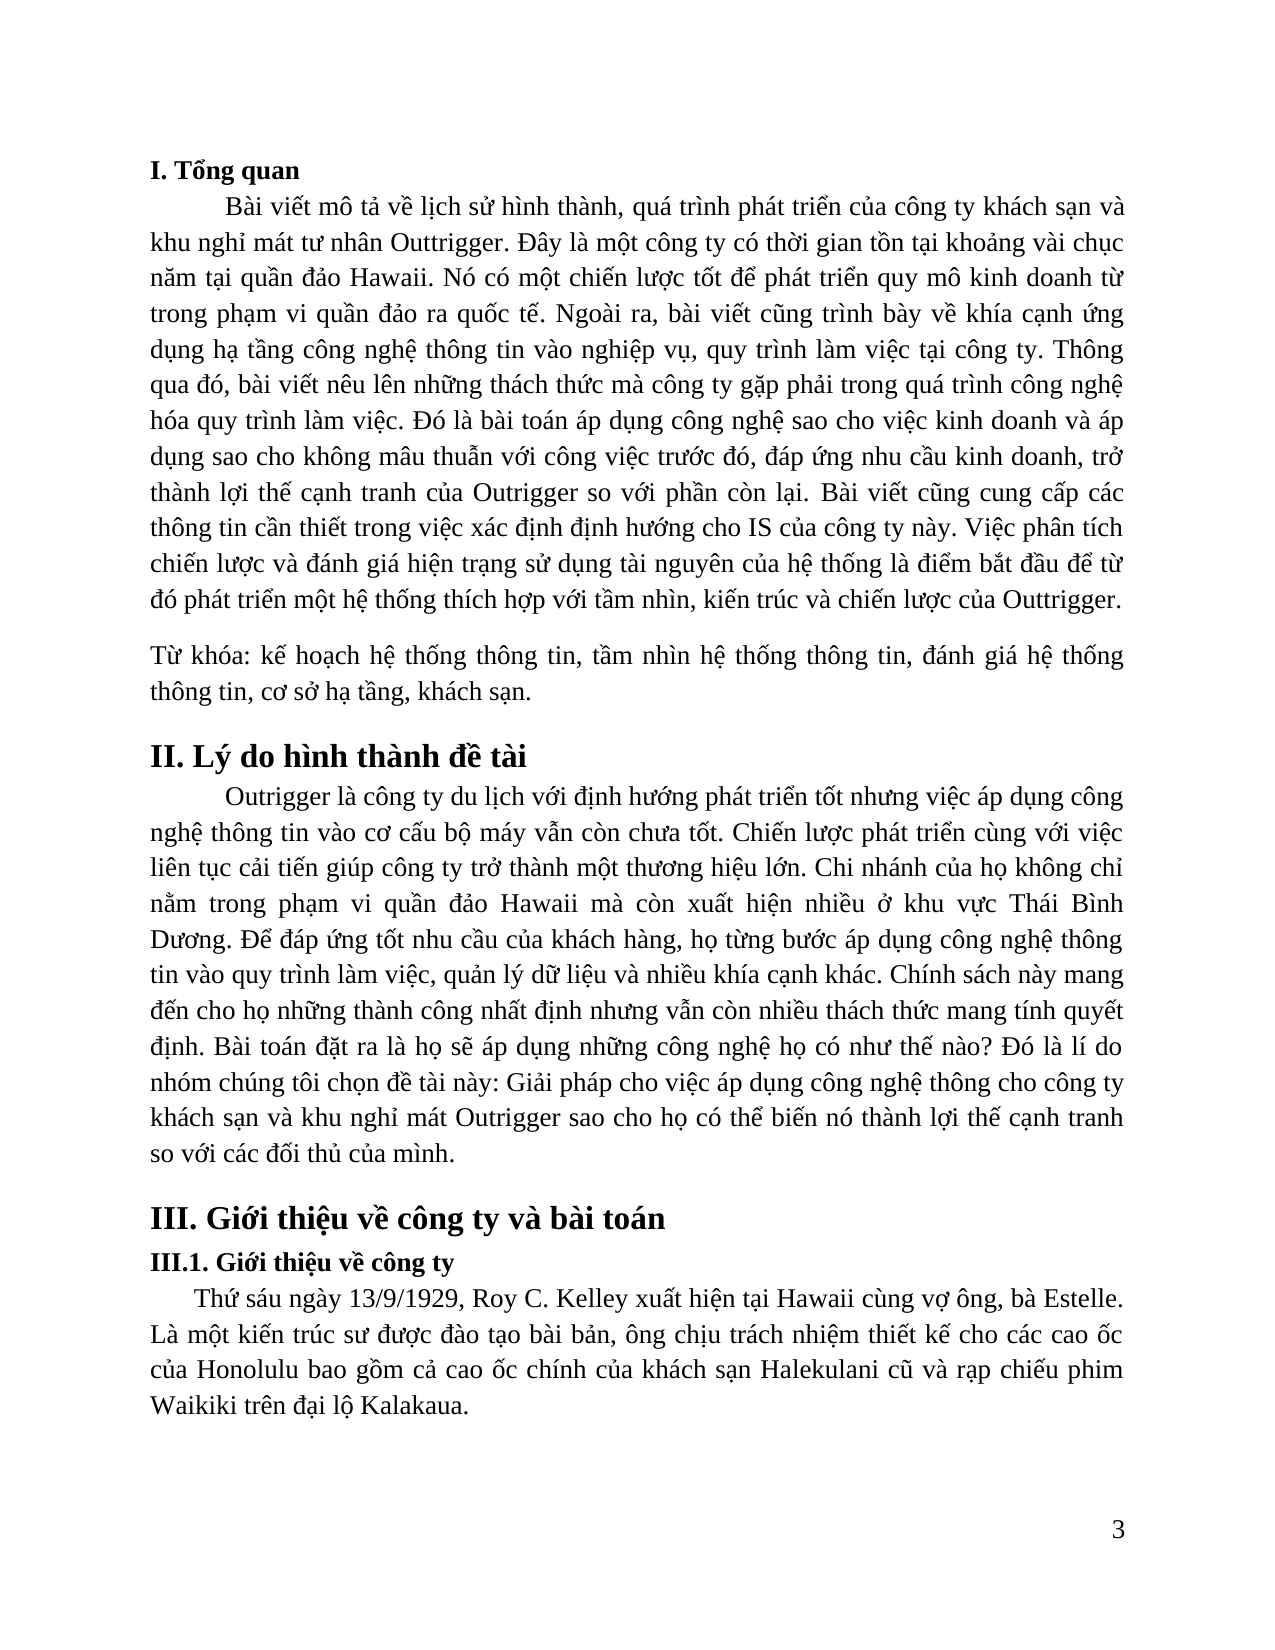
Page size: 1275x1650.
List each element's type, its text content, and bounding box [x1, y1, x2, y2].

subtitle I. Tổng quan [150, 154, 1125, 185]
subtitle II. Lý do hình thành đề tài [150, 736, 1125, 774]
text Từ khóa: kế hoạch hệ thống thông tin, tầm nhìn hệ thống thông tin, đánh giá hệ thống thông tin, cơ sở hạ tầng, khách sạn. [150, 639, 1125, 706]
subtitle III.1. Giới thiệu về công ty [150, 1246, 1125, 1277]
subtitle III. Giới thiệu về công ty và bài toán [150, 1198, 1125, 1236]
text Outrigger là công ty du lịch với định hướng phát triển tốt nhưng việc áp dụng công nghệ thông tin vào cơ cấu bộ máy vẫn còn chưa tốt. Chiến lược phát triển cùng với việc liên tục cải tiến giúp công ty trở thành một thương hiệu lớn. Chi nhánh của họ không chỉ nằm trong phạm vi quần đảo Hawaii mà còn xuất hiện nhiều ở khu vực Thái Bình Dương. Để đáp ứng tốt nhu cầu của khách hàng, họ từng bước áp dụng công nghệ thông tin vào quy trình làm việc, quản lý dữ liệu và nhiều khía cạnh khác. Chính sách này mang đến cho họ những thành công nhất định nhưng vẫn còn nhiều thách thức mang tính quyết định. Bài toán đặt ra là họ sẽ áp dụng những công nghệ họ có như thế nào? Đó là lí do nhóm chúng tôi chọn đề tài này: Giải pháp cho việc áp dụng công nghệ thông cho công ty khách sạn và khu nghỉ mát Outrigger sao cho họ có thể biến nó thành lợi thế cạnh tranh so với các đối thủ của mình. [150, 780, 1125, 1168]
text Bài viết mô tả về lịch sử hình thành, quá trình phát triển của công ty khách sạn và khu nghỉ mát tư nhân Outtrigger. Đây là một công ty có thời gian tồn tại khoảng vài chục năm tại quần đảo Hawaii. Nó có một chiến lược tốt để phát triển quy mô kinh doanh từ trong phạm vi quần đảo ra quốc tế. Ngoài ra, bài viết cũng trình bày về khía cạnh ứng dụng hạ tầng công nghệ thông tin vào nghiệp vụ, quy trình làm việc tại công ty. Thông qua đó, bài viết nêu lên những thách thức mà công ty gặp phải trong quá trình công nghệ hóa quy trình làm việc. Đó là bài toán áp dụng công nghệ sao cho việc kinh doanh và áp dụng sao cho không mâu thuẫn với công việc trước đó, đáp ứng nhu cầu kinh doanh, trở thành lợi thế cạnh tranh của Outrigger so với phần còn lại. Bài viết cũng cung cấp các thông tin cần thiết trong việc xác định định hướng cho IS của công ty này. Việc phân tích chiến lược và đánh giá hiện trạng sử dụng tài nguyên của hệ thống là điểm bắt đầu để từ đó phát triển một hệ thống thích hợp với tầm nhìn, kiến trúc và chiến lược của Outtrigger. [150, 190, 1125, 614]
text Thứ sáu ngày 13/9/1929, Roy C. Kelley xuất hiện tại Hawaii cùng vợ ông, bà Estelle. Là một kiến trúc sư được đào tạo bài bản, ông chịu trách nhiệm thiết kế cho các cao ốc của Honolulu bao gồm cả cao ốc chính của khách sạn Halekulani cũ và rạp chiếu phim Waikiki trên đại lộ Kalakaua. [150, 1282, 1125, 1420]
